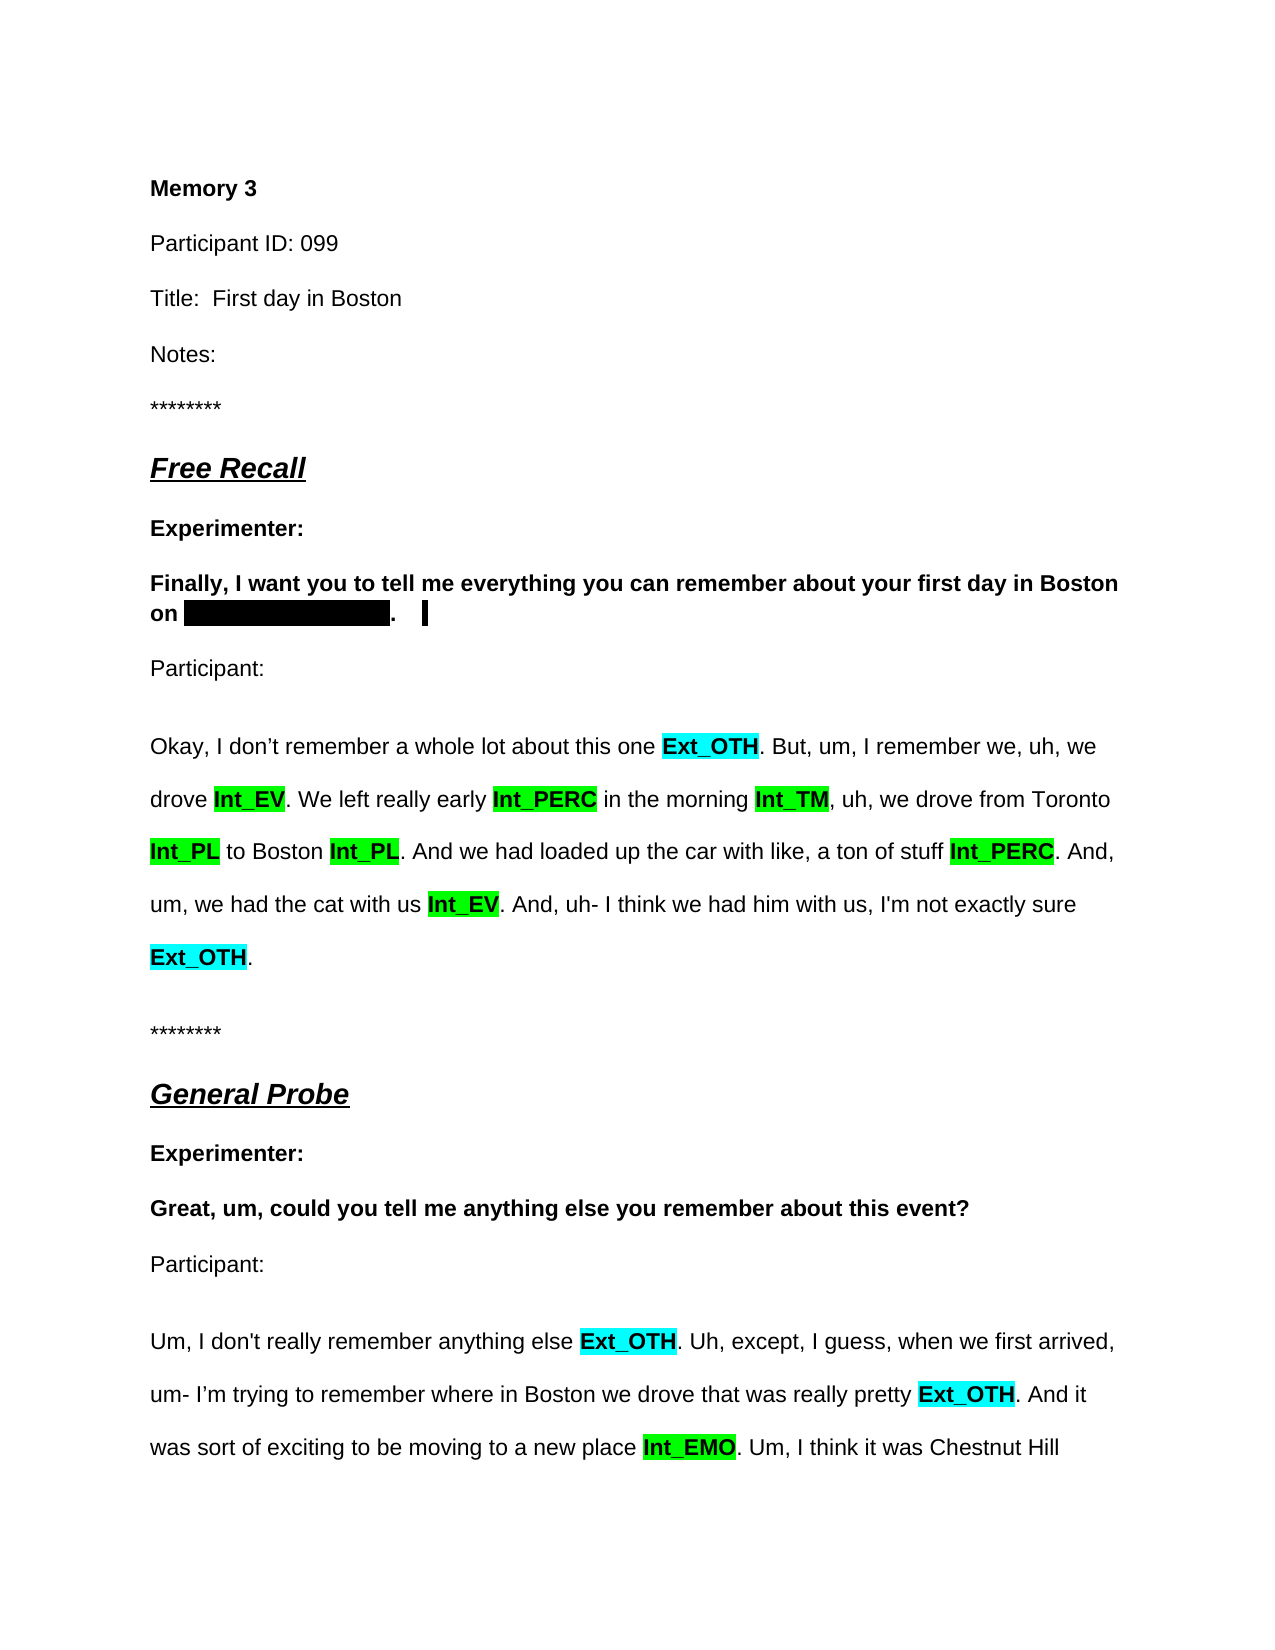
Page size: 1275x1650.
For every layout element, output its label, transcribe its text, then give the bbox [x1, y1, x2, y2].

text Free Recall [150, 451, 1125, 484]
text ******** [150, 1021, 1125, 1048]
text Participant: [150, 655, 1125, 682]
text Title: First day in Boston [150, 285, 1125, 312]
text Notes: [150, 341, 1125, 367]
text ******** [150, 396, 1125, 422]
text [150, 1328, 1125, 1460]
text Memory 3 [150, 175, 1125, 201]
text Experimenter: [150, 1140, 1125, 1167]
text Great, um, could you tell me anything else you remember about this event? [150, 1195, 1125, 1222]
text Finally, I want you to tell me everything you can remember about your first day in Boston on December 1st, 2012. [150, 570, 1125, 626]
text Experimenter: [150, 514, 1125, 541]
text General Probe [150, 1077, 1125, 1110]
text Okay, I don’t remember a whole lot about this one Ext_OTH. But, um, I remember we, uh, we drove Int_EV. We left really early Int_PERC in the morning Int_TM, uh, we drove from Toronto Int_PL to Boston Int_PL. And we had loaded up the car with like, a ton of stuff Int_PERC. And, um, we had the cat with us Int_EV. And, uh- I think we had him with us, I'm not exactly sure Ext_OTH. [150, 733, 1125, 970]
text Participant ID: 099 [150, 230, 1125, 257]
text Participant: [150, 1251, 1125, 1277]
